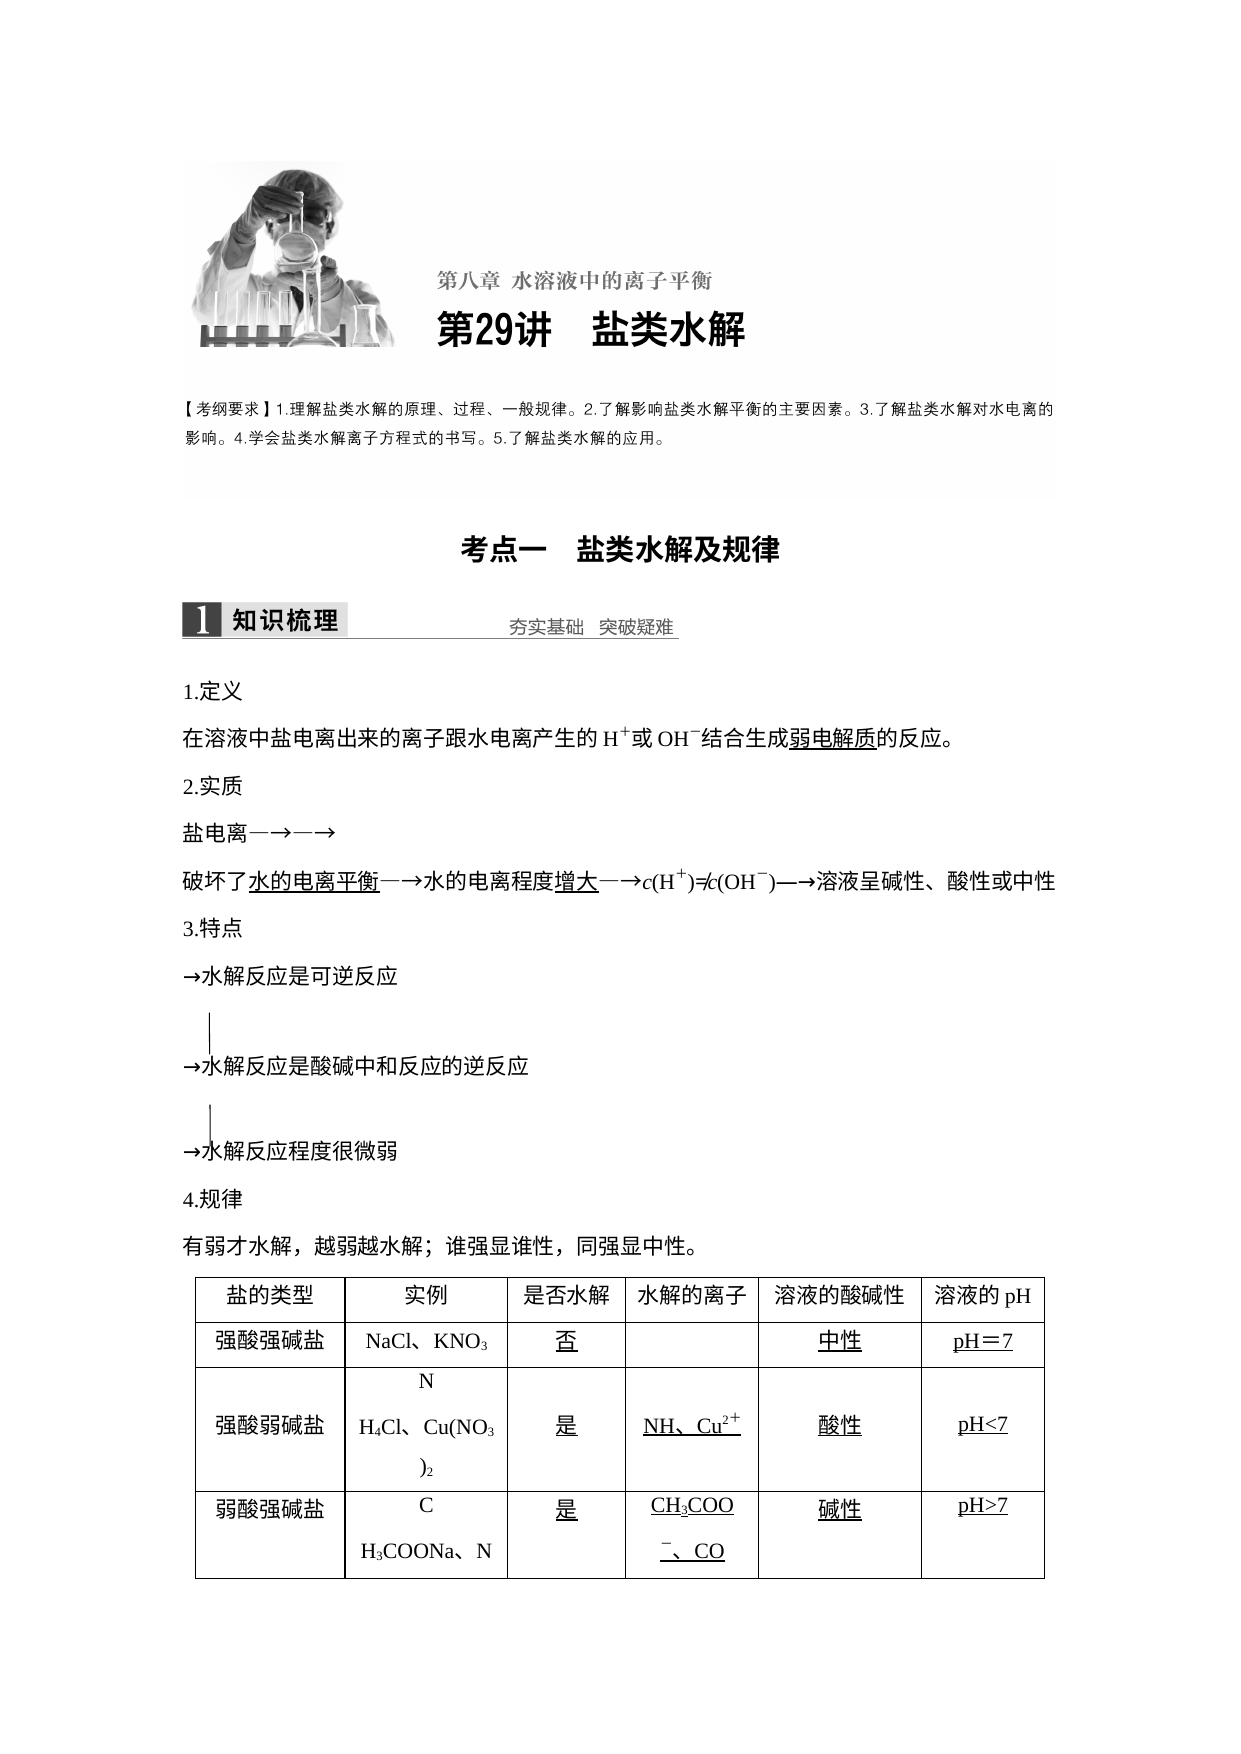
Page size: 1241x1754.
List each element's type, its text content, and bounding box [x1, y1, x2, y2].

text →水解反应是酸碱中和反应的逆反应 [183, 1049, 1058, 1081]
table_cell 酸性 [759, 1368, 921, 1491]
table_header 溶液的酸碱性 [759, 1278, 921, 1322]
table_cell 弱酸强碱盐 [196, 1492, 344, 1577]
table_header 实例 [346, 1278, 507, 1322]
table_cell NaCl、KNO3 [346, 1323, 507, 1367]
text 在溶液中盐电离出来的离子跟水电离产生的H＋或OH－结合生成弱电解质的反应。 [183, 721, 1058, 753]
table_cell 强酸弱碱盐 [196, 1368, 344, 1491]
table_cell [626, 1323, 758, 1367]
text 盐电离―→―→ [183, 816, 1058, 848]
picture [182, 161, 1056, 500]
table_cell 是 [508, 1492, 625, 1577]
table_cell 碱性 [759, 1492, 921, 1577]
table_cell pH>7 [922, 1492, 1044, 1577]
subtitle 考点一 盐类水解及规律 [183, 515, 1058, 580]
table_cell 否 [508, 1323, 625, 1367]
table_cell pH<7 [922, 1368, 1044, 1491]
table_cell 中性 [759, 1323, 921, 1367]
table_header 盐的类型 [196, 1278, 344, 1322]
table_header 溶液的pH [922, 1278, 1044, 1322]
text 3.特点 [183, 911, 1058, 943]
text 4.规律 [183, 1182, 1058, 1213]
text 1.定义 [183, 674, 1058, 705]
table_cell CH3COONa、Na2CO3 [346, 1492, 507, 1577]
text 有弱才水解，越弱越水解；谁强显谁性，同强显中性。 [183, 1229, 1058, 1261]
table_cell NH4Cl、Cu(NO3)2 [346, 1368, 507, 1491]
table_header 是否水解 [508, 1278, 625, 1322]
table_header 水解的离子 [626, 1278, 758, 1322]
table_cell pH＝7 [922, 1323, 1044, 1367]
text →水解反应是可逆反应 [183, 959, 1058, 991]
text 破坏了水的电离平衡―→水的电离程度增大―→c(H＋)≠c(OH－)―→溶液呈碱性、酸性或中性 [183, 864, 1058, 895]
picture [182, 601, 679, 659]
table_cell CH3COO－、CO [626, 1492, 758, 1577]
text 2.实质 [183, 769, 1058, 800]
text →水解反应程度很微弱 [183, 1134, 1058, 1166]
table_cell 强酸强碱盐 [196, 1323, 344, 1367]
table_cell 是 [508, 1368, 625, 1491]
table_cell NH、Cu2＋ [626, 1368, 758, 1491]
